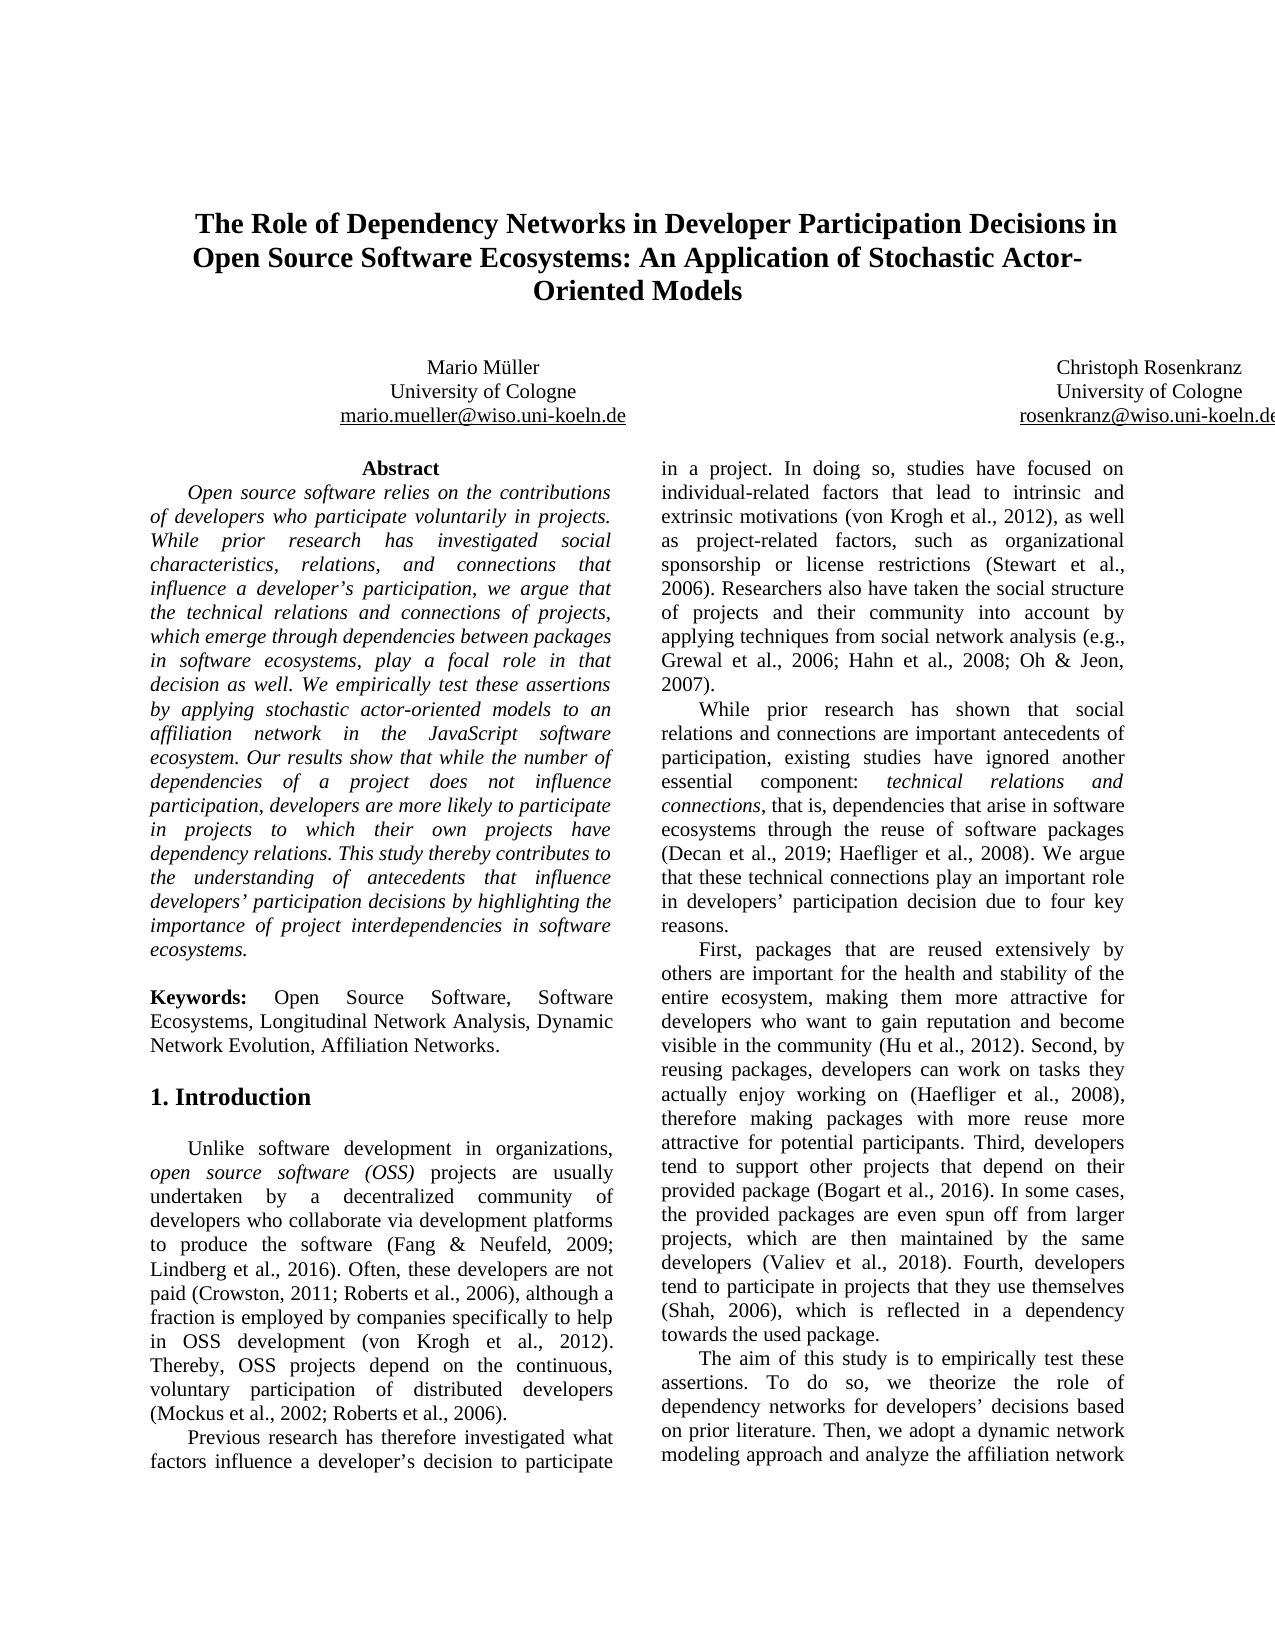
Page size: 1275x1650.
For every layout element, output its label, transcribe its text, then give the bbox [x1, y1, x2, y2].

text Keywords: Open Source Software, Software Ecosystems, Longitudinal Network Analysis, Dynamic Network Evolution, Affiliation Networks. [150, 985, 613, 1057]
table_header Christoph Rosenkranz University of Cologne rosenkranz@wiso.uni-koeln.de [816, 355, 1275, 427]
text Unlike software development in organizations, open source software (OSS) projects are usually undertaken by a decentralized community of developers who collaborate via development platforms to produce the software (Fang & Neufeld, 2009; Lindberg et al., 2016). Often, these developers are not paid (Crowston, 2011; Roberts et al., 2006), although a fraction is employed by companies specifically to help in OSS development (von Krogh et al., 2012). Thereby, OSS projects depend on the continuous, voluntary participation of distributed developers (Mockus et al., 2002; Roberts et al., 2006). [150, 1136, 613, 1425]
text Open source software relies on the contributions of developers who participate voluntarily in projects. While prior research has investigated social characteristics, relations, and connections that influence a developer’s participation, we argue that the technical relations and connections of projects, which emerge through dependencies between packages in software ecosystems, play a focal role in that decision as well. We empirically test these assertions by applying stochastic actor-oriented models to an affiliation network in the JavaScript software ecosystem. Our results show that while the number of dependencies of a project does not influence participation, developers are more likely to participate in projects to which their own projects have dependency relations. This study thereby contributes to the understanding of antecedents that influence developers’ participation decisions by highlighting the importance of project interdependencies in software ecosystems. [150, 480, 613, 961]
subtitle 1. Introduction [150, 1082, 613, 1111]
text Previous research has therefore investigated what factors influence a developer’s decision to participate in a project. In doing so, studies have focused on individual-related factors that lead to intrinsic and extrinsic motivations (von Krogh et al., 2012), as well as project-related factors, such as organizational sponsorship or license restrictions (Stewart et al., 2006). Researchers also have taken the social structure of projects and their community into account by applying techniques from social network analysis (e.g., Grewal et al., 2006; Hahn et al., 2008; Oh & Jeon, 2007). [661, 456, 1125, 696]
text First, packages that are reused extensively by others are important for the health and stability of the entire ecosystem, making them more attractive for developers who want to gain reputation and become visible in the community (Hu et al., 2012). Second, by reusing packages, developers can work on tasks they actually enjoy working on (Haefliger et al., 2008), therefore making packages with more reuse more attractive for potential participants. Third, developers tend to support other projects that depend on their provided package (Bogart et al., 2016). In some cases, the provided packages are even spun off from larger projects, which are then maintained by the same developers (Valiev et al., 2018). Fourth, developers tend to participate in projects that they use themselves (Shah, 2006), which is reflected in a dependency towards the used package. [661, 937, 1125, 1346]
text Abstract [150, 456, 613, 480]
text While prior research has shown that social relations and connections are important antecedents of participation, existing studies have ignored another essential component: technical relations and connections, that is, dependencies that arise in software ecosystems through the reuse of software packages (Decan et al., 2019; Haefliger et al., 2008). We argue that these technical connections play an important role in developers’ participation decision due to four key reasons. [661, 696, 1125, 937]
title The Role of Dependency Networks in Developer Participation Decisions in Open Source Software Ecosystems: An Application of Stochastic Actor-Oriented Models [150, 206, 1125, 307]
table_header Mario Müller University of Cologne mario.mueller@wiso.uni-koeln.de [150, 355, 816, 427]
